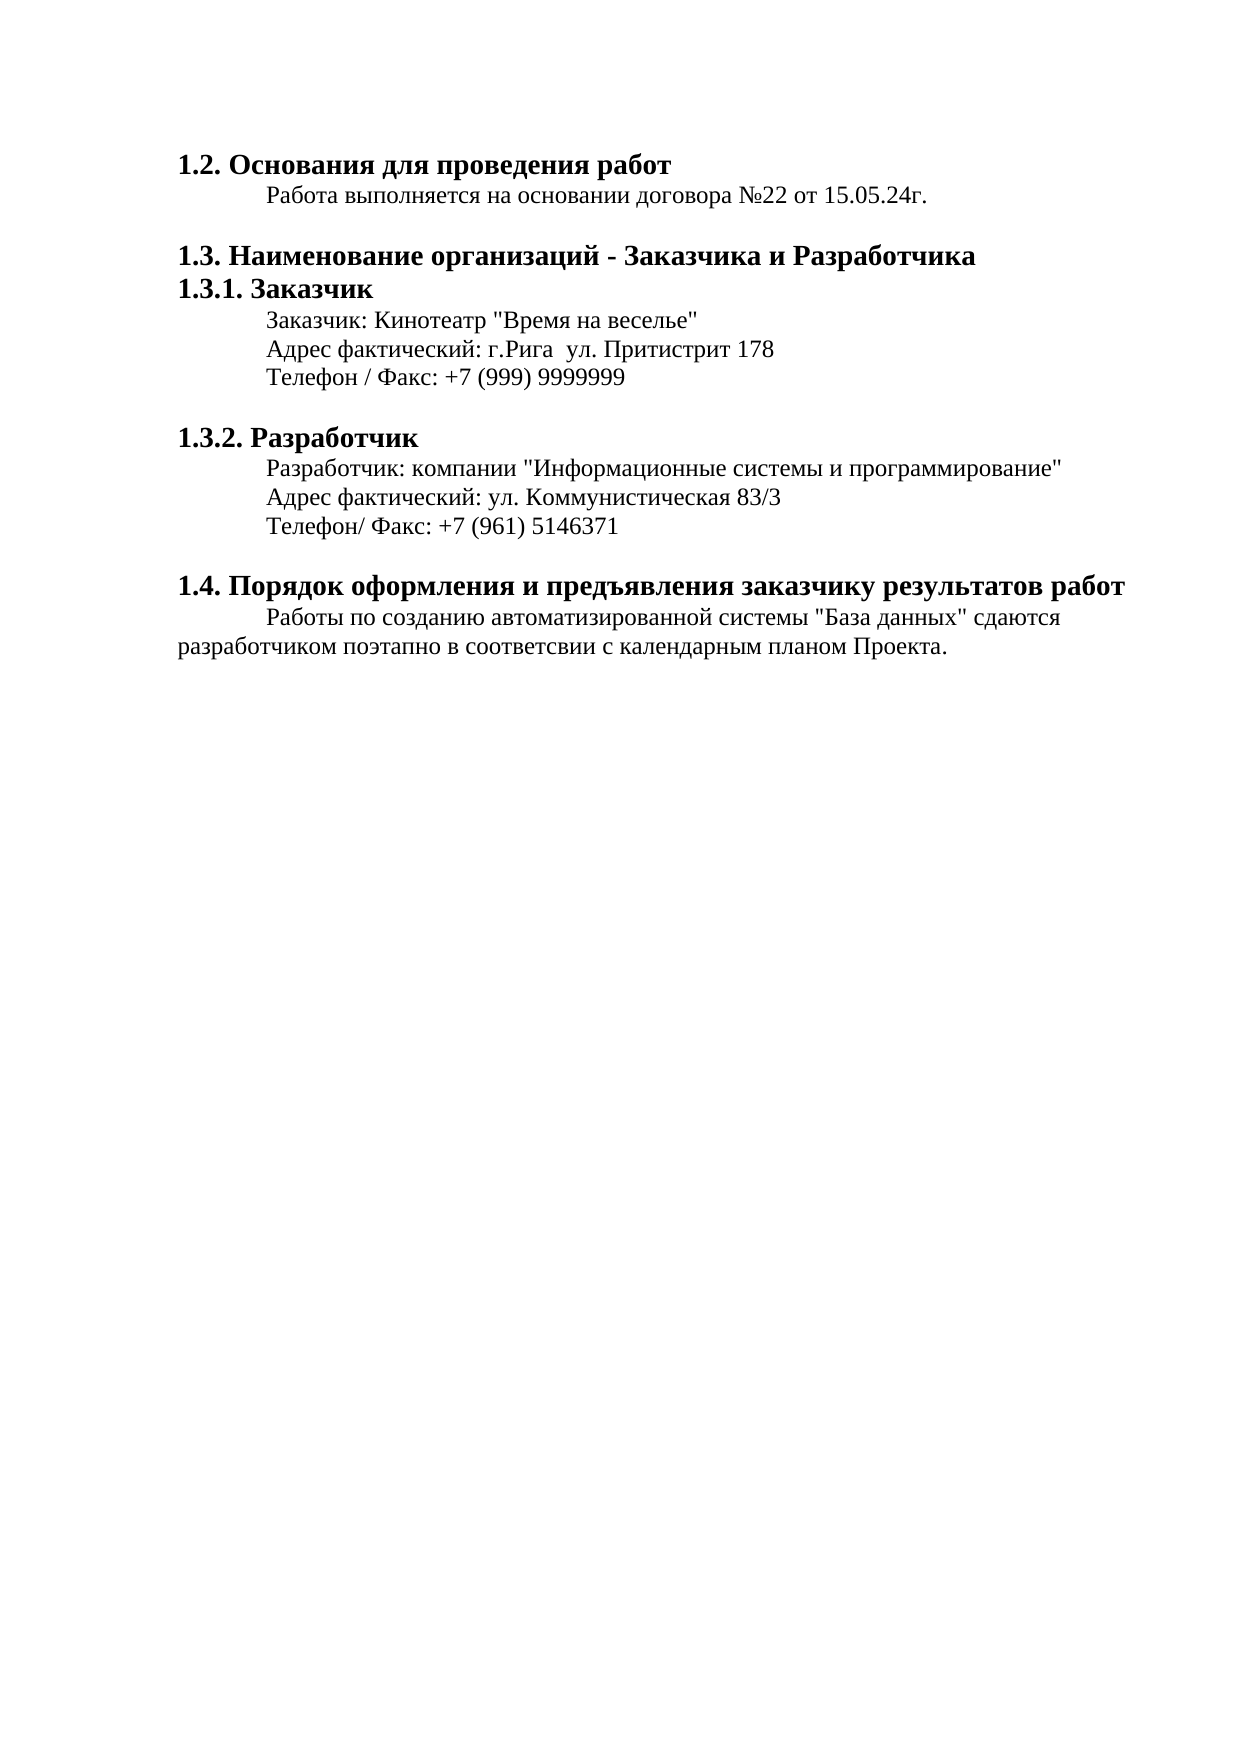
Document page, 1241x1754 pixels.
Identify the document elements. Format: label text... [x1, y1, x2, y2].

text Телефон/ Факс: +7 (961) 5146371 [177, 511, 1181, 540]
text Работы по созданию автоматизированной системы ''База данных" сдаются разработчиком поэтапно в соответсвии с календарным планом Проекта. [177, 602, 1181, 659]
text 1.3. Наименование организаций - Заказчика и Разработчика [177, 238, 1181, 271]
text 1.3.2. Разработчик [177, 420, 1181, 453]
text Заказчик: Кинотеатр "Время на веселье" [177, 305, 1181, 334]
text Адрес фактический: ул. Коммунистическая 83/3 [177, 482, 1181, 511]
text Работа выполняется на основании договора №22 от 15.05.24г. [177, 180, 1181, 209]
text Разработчик: компании "Информационные системы и программирование" [177, 453, 1181, 482]
text 1.2. Основания для проведения работ [177, 147, 1181, 180]
text Телефон / Факс: +7 (999) 9999999 [177, 362, 1181, 391]
text 1.4. Порядок оформления и предъявления заказчику результатов работ [177, 568, 1181, 602]
text Адрес фактический: г.Рига ул. Притистрит 178 [177, 334, 1181, 362]
text 1.3.1. Заказчик [177, 271, 1181, 305]
